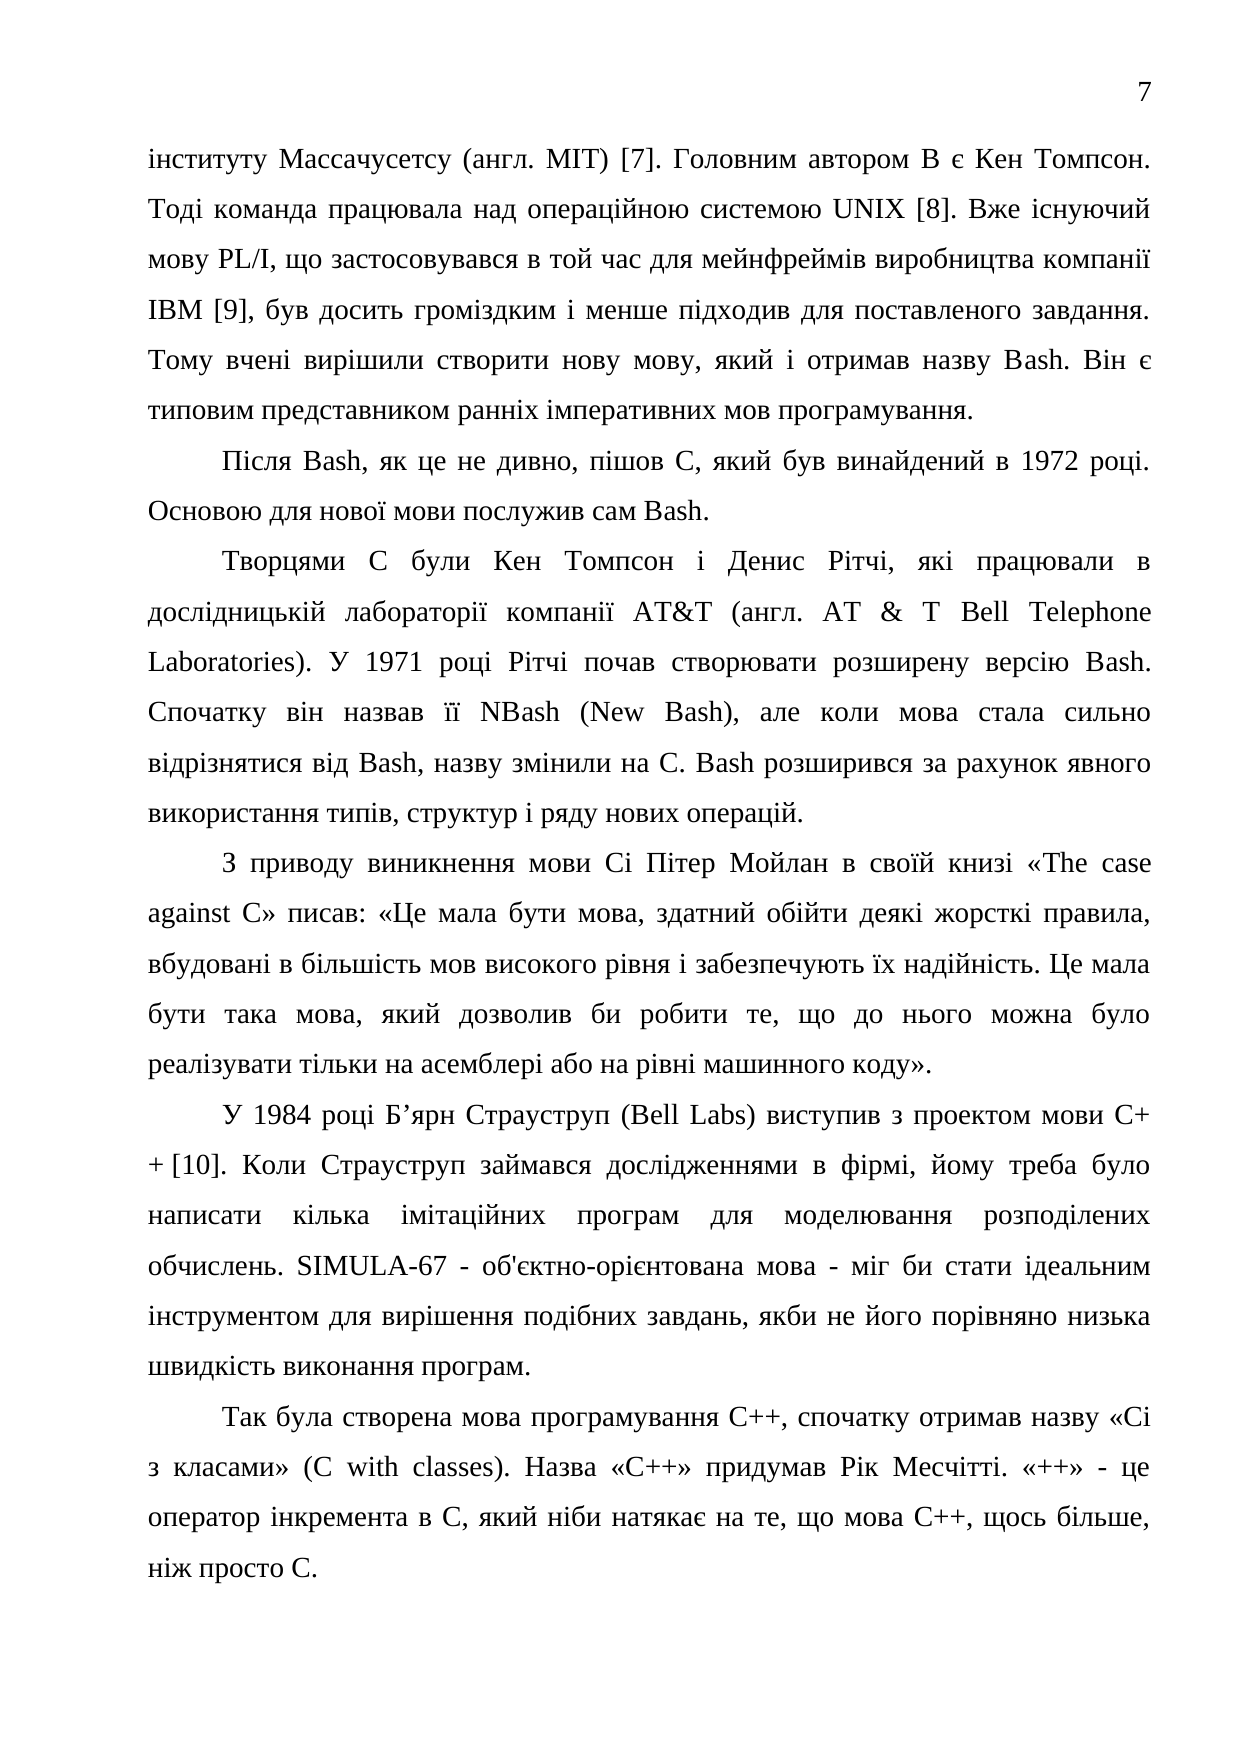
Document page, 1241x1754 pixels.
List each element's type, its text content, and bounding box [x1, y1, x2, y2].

text Так була створена мова програмування С++, спочатку отримав назву «Сі з класами» (C with classes). Назва «С++» придумав Рік Месчітті. «++» - це оператор інкремента в С, який ніби натякає на те, що мова С++, щось більше, ніж просто С. [148, 1399, 1152, 1583]
text Творцями C були Кен Томпсон і Денис Рітчі, які працювали в дослідницькій лабораторії компанії AT&T (англ. AT & T Bell Telephone Laboratories). У 1971 році Рітчі почав створювати розширену версію Bash. Спочатку він назвав її NBash (New Bash), але коли мова стала сильно відрізнятися від Bash, назву змінили на C. Bash розширився за рахунок явного використання типів, структур і ряду нових операцій. [148, 543, 1152, 828]
text Після Bash, як це не дивно, пішов С, який був винайдений в 1972 році. Основою для нової мови послужив сам Bash. [148, 443, 1152, 527]
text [148, 141, 1152, 426]
text У 1984 році Б’ярн Страуструп (Bell Labs) виступив з проектом мови С++ [10]. Коли Страуструп займався дослідженнями в фірмі, йому треба було написати кілька імітаційних програм для моделювання розподілених обчислень. SIMULA-67 - об'єктно-орієнтована мова - міг би стати ідеальним інструментом для вирішення подібних завдань, якби не його порівняно низька швидкість виконання програм. [148, 1097, 1152, 1382]
text З приводу виникнення мови Сі Пітер Мойлан в своїй книзі «The case against C» писав: «Це мала бути мова, здатний обійти деякі жорсткі правила, вбудовані в більшість мов високого рівня і забезпечують їх надійність. Це мала бути така мова, який дозволив би робити те, що до нього можна було реалізувати тільки на асемблері або на рівні машинного коду». [148, 845, 1152, 1080]
